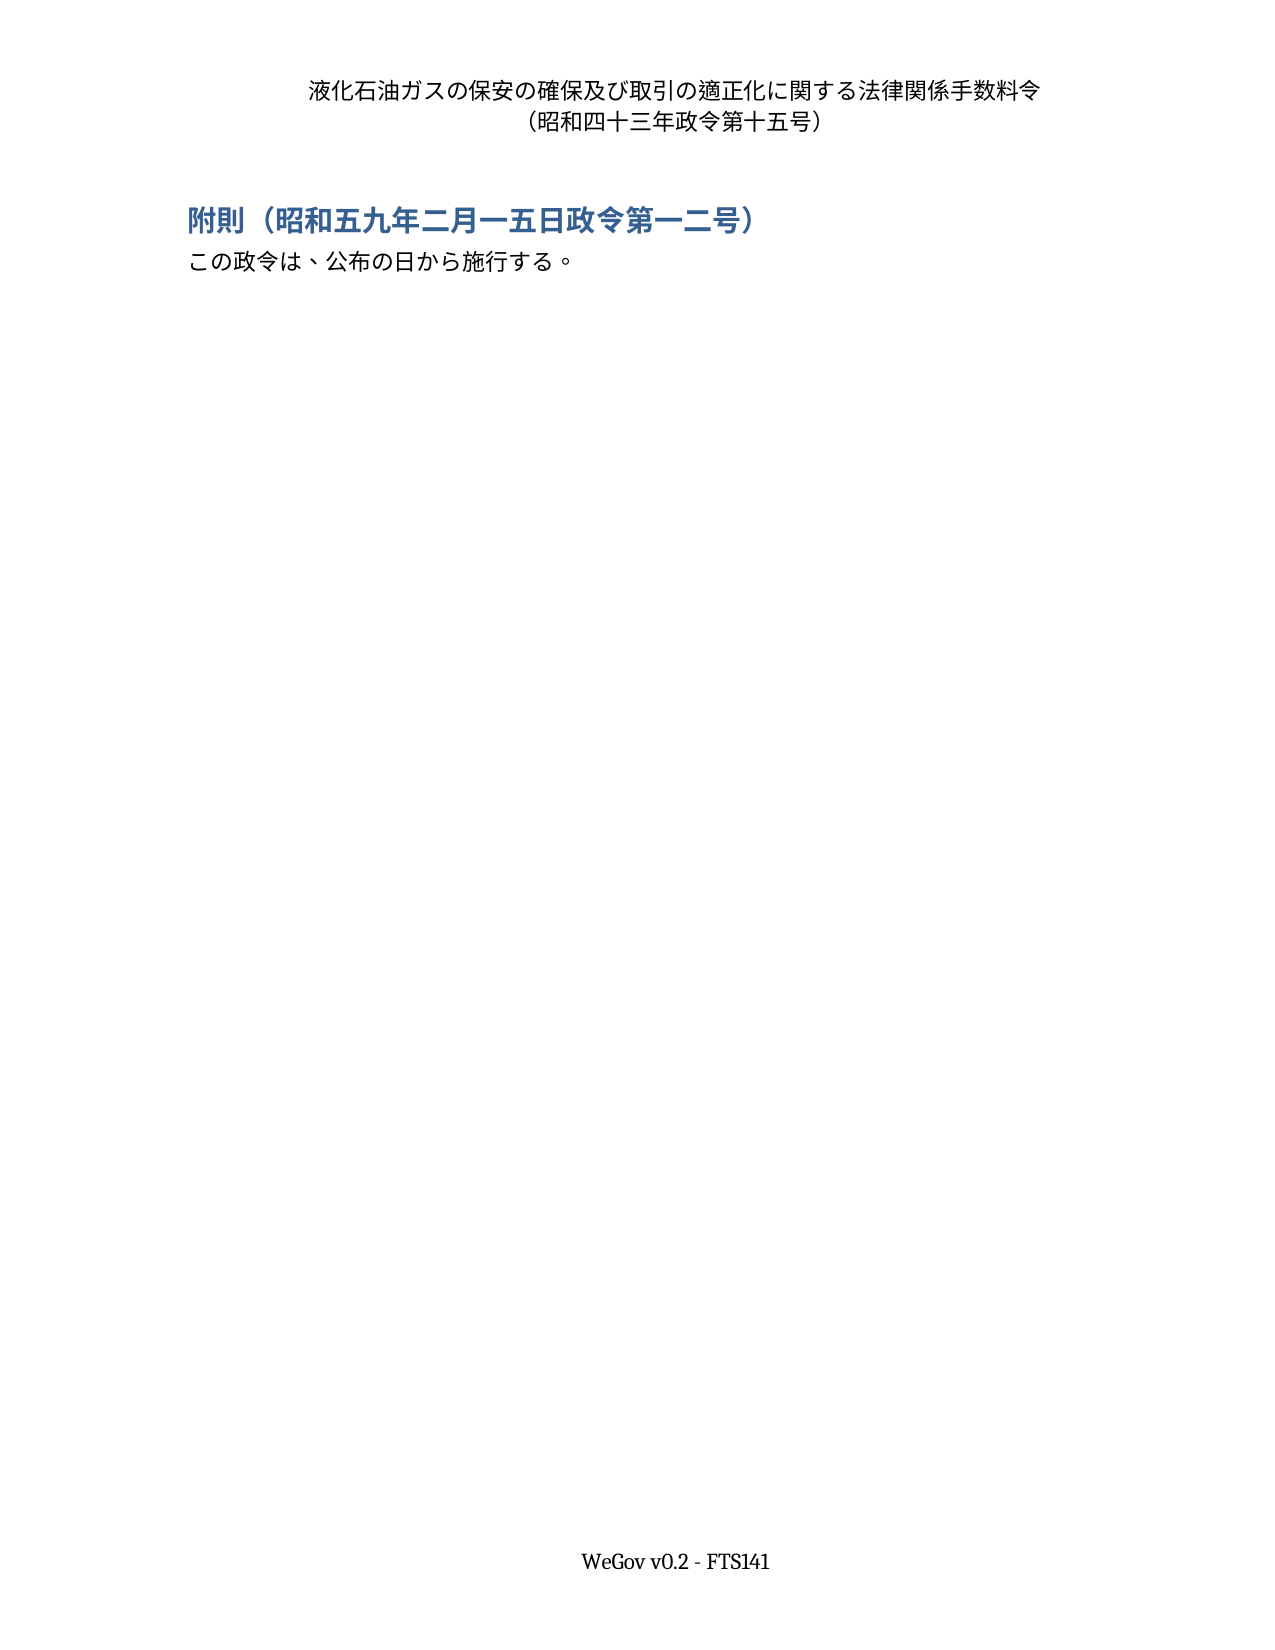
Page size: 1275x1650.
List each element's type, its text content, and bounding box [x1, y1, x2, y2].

subtitle 附則（昭和五九年二月一五日政令第一二号） [187, 200, 1087, 240]
text この政令は、公布の日から施行する。 [187, 246, 1087, 277]
